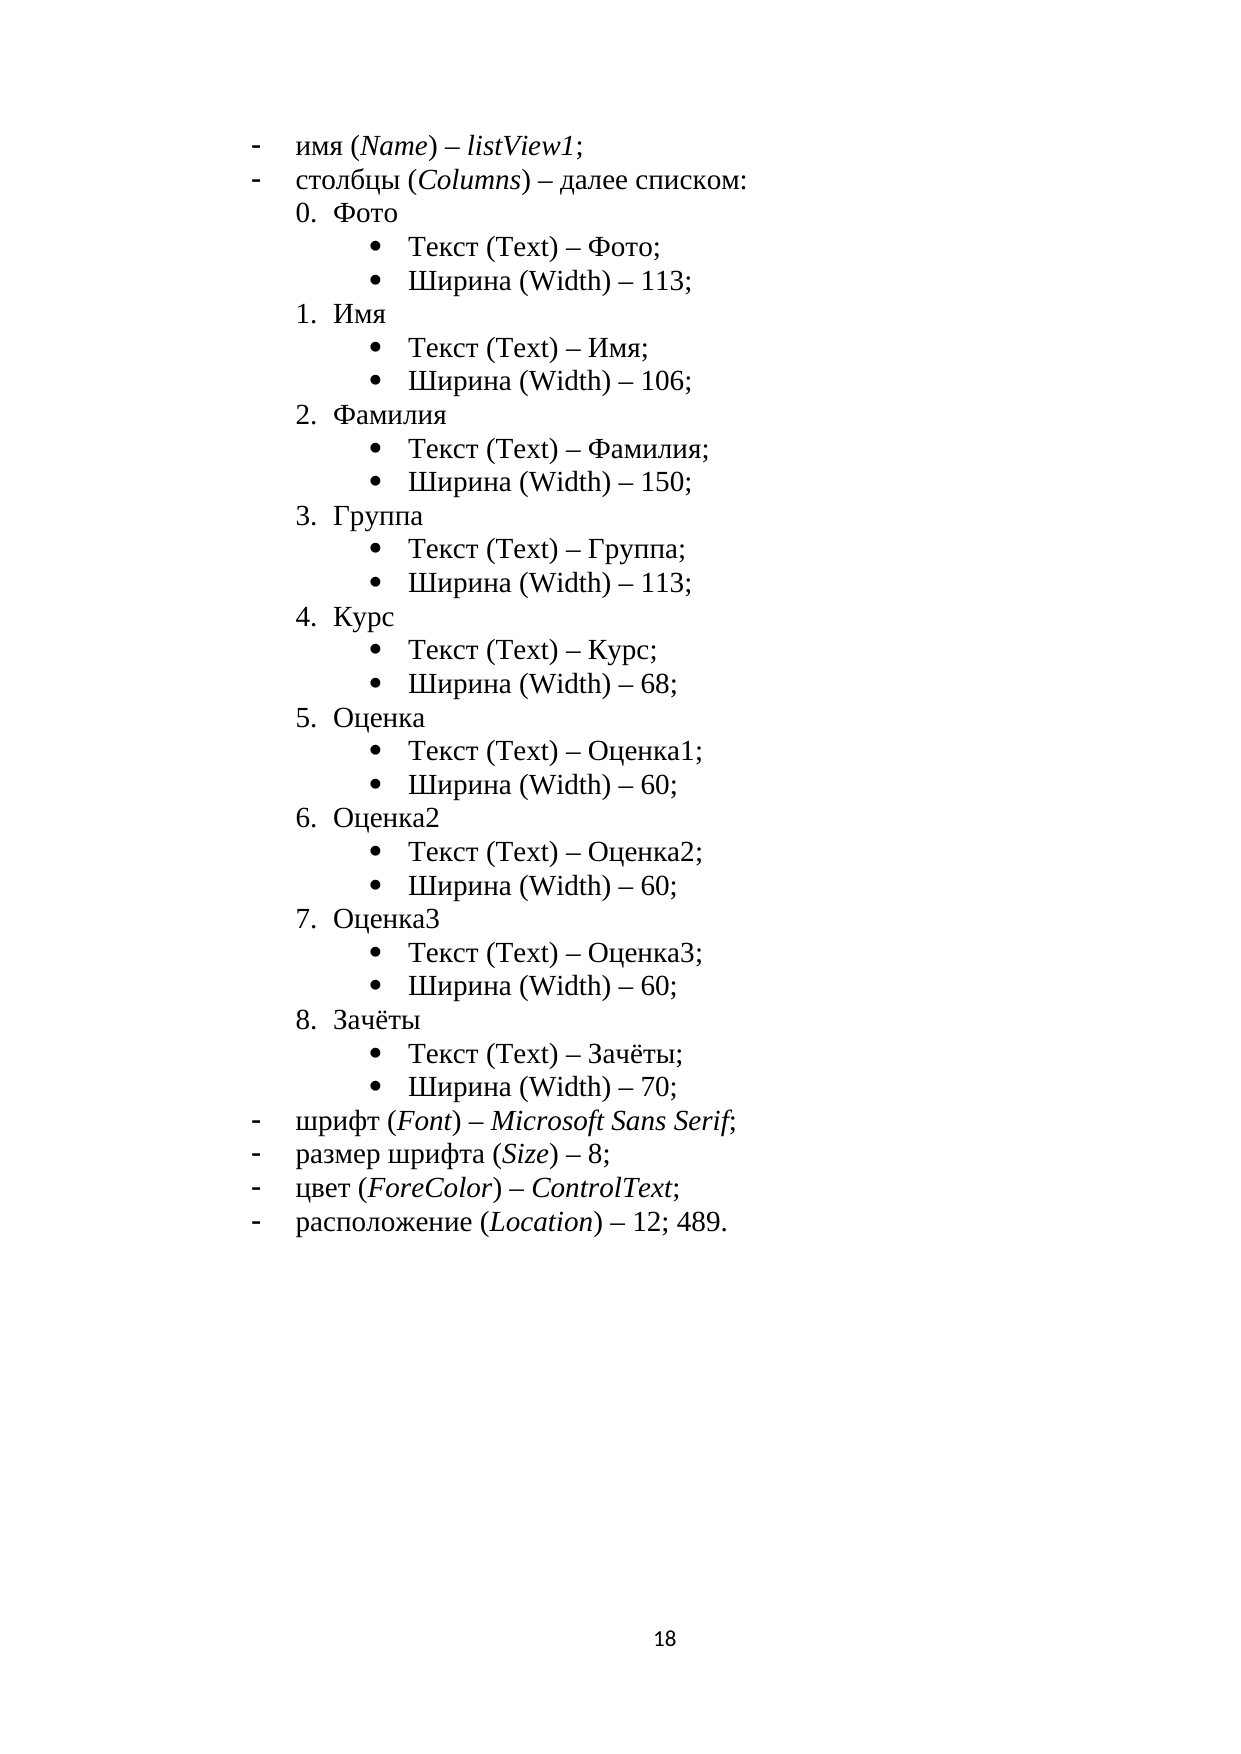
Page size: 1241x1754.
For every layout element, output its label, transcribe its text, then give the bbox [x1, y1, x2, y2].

list Ширина (Width) – 150; [370, 464, 1152, 498]
list Группа [295, 498, 1152, 532]
list шрифт (Font) – Microsoft Sans Serif; [251, 1103, 1152, 1137]
list Оценка [295, 700, 1152, 733]
list Текст (Text) – Оценка2; [370, 834, 1152, 868]
list Текст (Text) – Фото; [370, 229, 1152, 263]
list Ширина (Width) – 113; [370, 263, 1152, 296]
list цвет (ForeColor) – ControlText; [251, 1170, 1152, 1204]
list Имя [295, 296, 1152, 330]
list Текст (Text) – Оценка3; [370, 935, 1152, 968]
list Ширина (Width) – 70; [370, 1069, 1152, 1103]
list Ширина (Width) – 60; [370, 868, 1152, 901]
list Фамилия [295, 397, 1152, 431]
list Текст (Text) – Имя; [370, 330, 1152, 363]
list Текст (Text) – Группа; [370, 532, 1152, 565]
list Ширина (Width) – 60; [370, 968, 1152, 1002]
list Текст (Text) – Курс; [370, 632, 1152, 666]
list имя (Name) – listView1; [251, 128, 1152, 162]
list Зачёты [295, 1002, 1152, 1036]
list Фото [295, 196, 1152, 229]
list Ширина (Width) – 60; [370, 767, 1152, 801]
list размер шрифта (Size) – 8; [251, 1137, 1152, 1170]
list Текст (Text) – Фамилия; [370, 431, 1152, 464]
list Оценка2 [295, 801, 1152, 834]
list Текст (Text) – Оценка1; [370, 733, 1152, 767]
list Курс [295, 599, 1152, 632]
list Ширина (Width) – 106; [370, 363, 1152, 397]
list Ширина (Width) – 113; [370, 565, 1152, 599]
list Текст (Text) – Зачёты; [370, 1036, 1152, 1069]
list Ширина (Width) – 68; [370, 666, 1152, 700]
list Оценка3 [295, 901, 1152, 935]
list расположение (Location) – 12; 489. [251, 1204, 1152, 1238]
list столбцы (Columns) – далее списком: [251, 162, 1152, 196]
